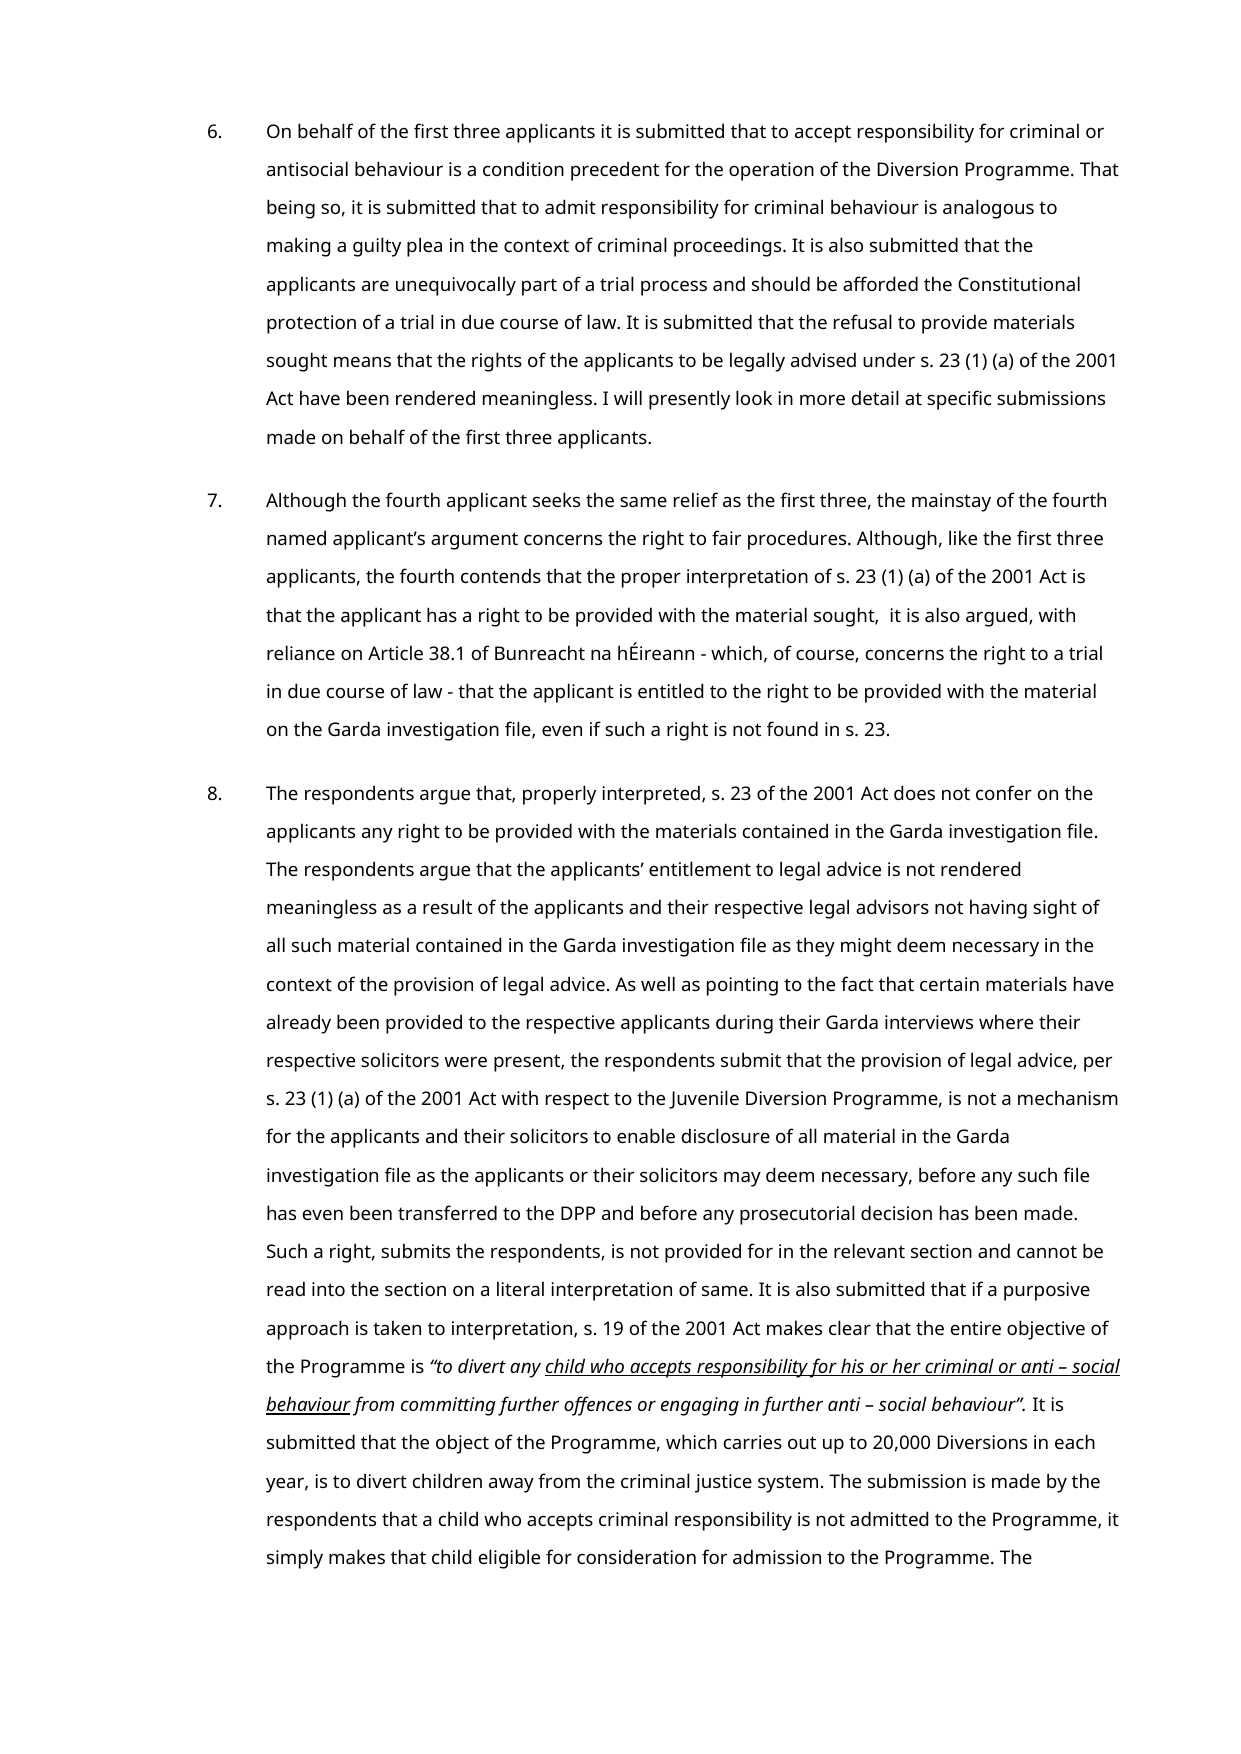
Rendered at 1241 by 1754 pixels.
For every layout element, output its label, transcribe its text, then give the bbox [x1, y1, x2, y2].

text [207, 780, 1122, 1570]
text 6. On behalf of the first three applicants it is submitted that to accept responsibility for criminal or antisocial behaviour is a condition precedent for the operation of the Diversion Programme. That being so, it is submitted that to admit responsibility for criminal behaviour is analogous to making a guilty plea in the context of criminal proceedings. It is also submitted that the applicants are unequivocally part of a trial process and should be afforded the Constitutional protection of a trial in due course of law. It is submitted that the refusal to provide materials sought means that the rights of the applicants to be legally advised under s. 23 (1) (a) of the 2001 Act have been rendered meaningless. I will presently look in more detail at specific submissions made on behalf of the first three applicants. [207, 118, 1122, 449]
text 7. Although the fourth applicant seeks the same relief as the first three, the mainstay of the fourth named applicant’s argument concerns the right to fair procedures. Although, like the first three applicants, the fourth contends that the proper interpretation of s. 23 (1) (a) of the 2001 Act is that the applicant has a right to be provided with the material sought, it is also argued, with reliance on Article 38.1 of Bunreacht na hÉireann - which, of course, concerns the right to a trial in due course of law - that the applicant is entitled to the right to be provided with the material on the Garda investigation file, even if such a right is not found in s. 23. [207, 487, 1122, 742]
